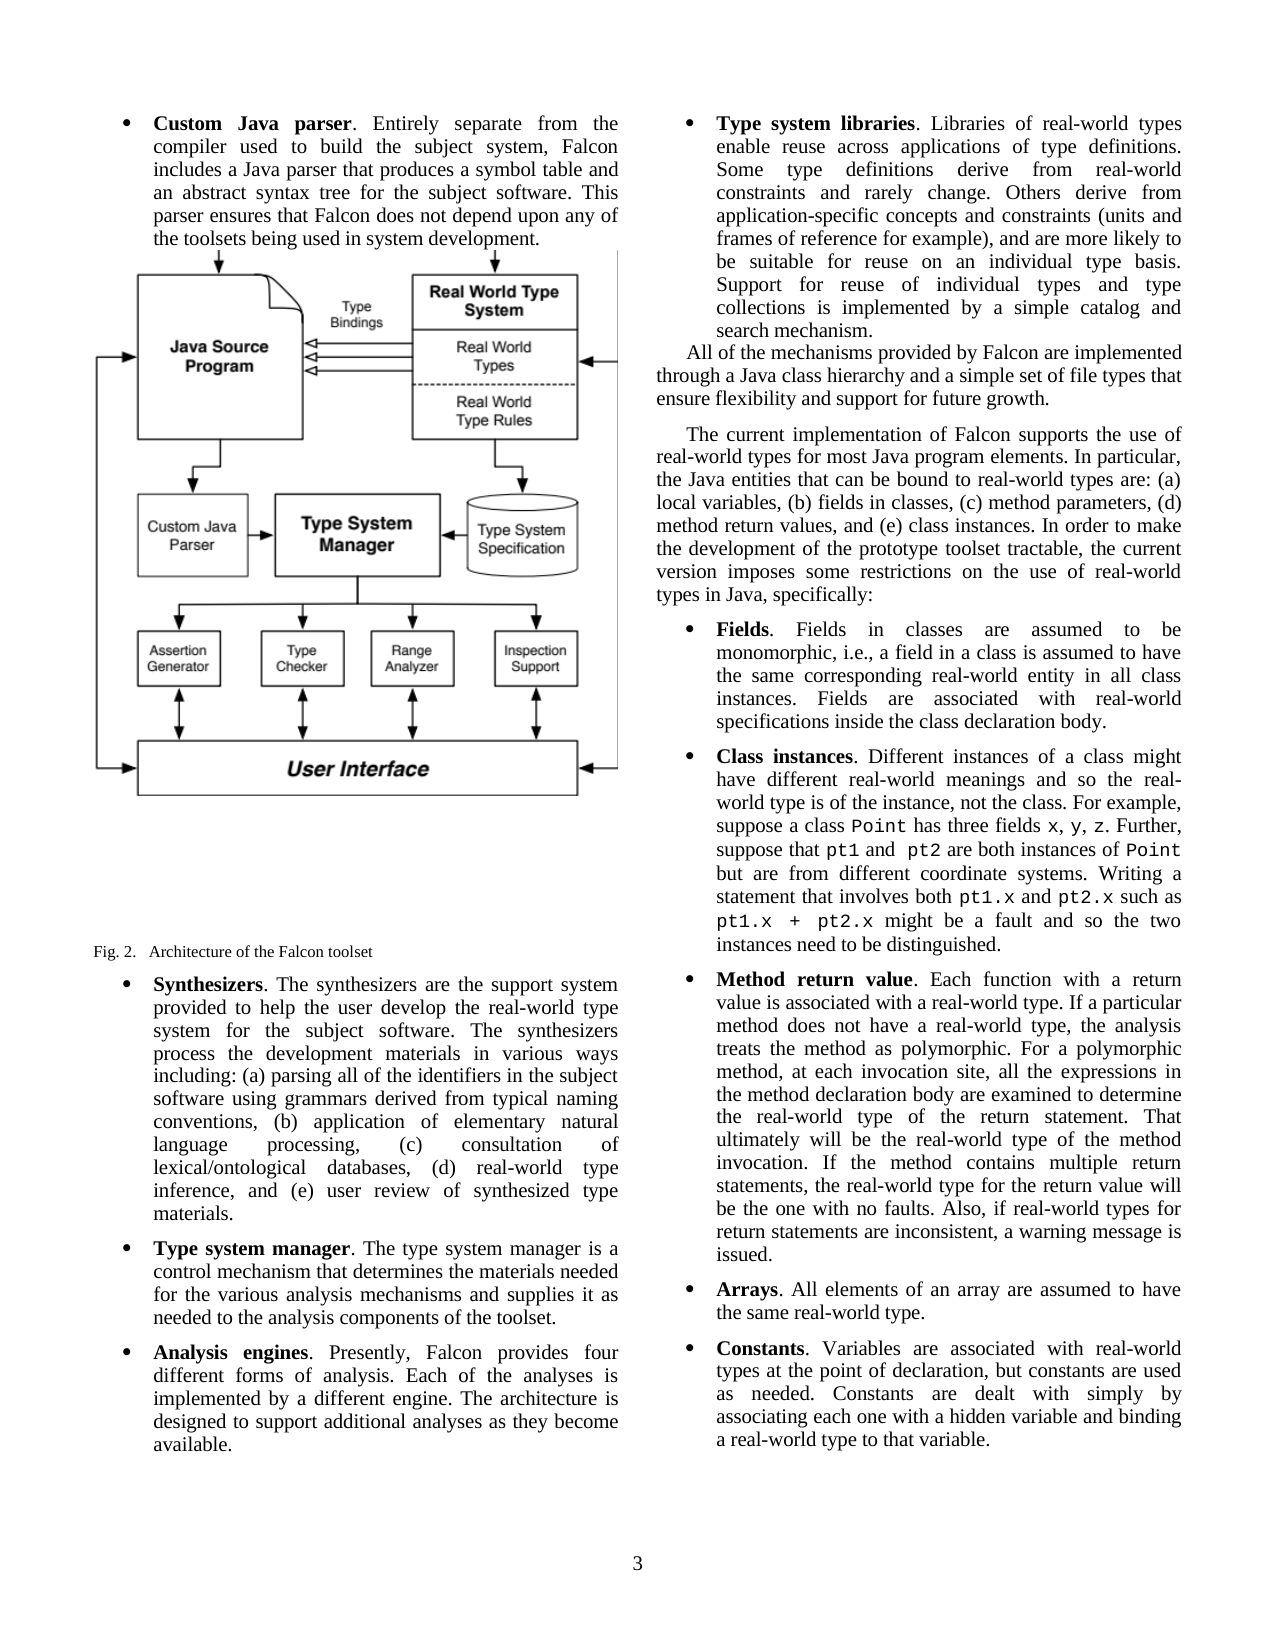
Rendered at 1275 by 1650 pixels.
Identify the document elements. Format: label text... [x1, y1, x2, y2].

list Constants. Variables are associated with real-world types at the point of declaration, but constants are used as needed. Constants are dealt with simply by associating each one with a hidden variable and binding a real-world type to that variable. [686, 1337, 1182, 1451]
list Class instances. Different instances of a class might have different real-world meanings and so the real-world type is of the instance, not the class. For example, suppose a class Point has three fields x, y, z. Further, suppose that pt1 and pt2 are both instances of Point but are from different coordinate systems. Writing a statement that involves both pt1.x and pt2.x such as pt1.x + pt2.x might be a fault and so the two instances need to be distinguished. [686, 745, 1182, 956]
list Type system manager. The type system manager is a control mechanism that determines the materials needed for the various analysis mechanisms and supplies it as needed to the analysis components of the toolset. [123, 1237, 619, 1329]
list Arrays. All elements of an array are assumed to have the same real-world type. [686, 1278, 1182, 1324]
list Type system libraries. Libraries of real-world types enable reuse across applications of type definitions. Some type definitions derive from real-world constraints and rarely change. Others derive from application-specific concepts and constraints (units and frames of reference for example), and are more likely to be suitable for reuse on an individual type basis. Support for reuse of individual types and type collections is implemented by a simple catalog and search mechanism. [686, 112, 1182, 342]
list Method return value. Each function with a return value is associated with a real-world type. If a particular method does not have a real-world type, the analysis treats the method as polymorphic. For a polymorphic method, at each invocation site, all the expressions in the method declaration body are examined to determine the real-world type of the return statement. That ultimately will be the real-world type of the method invocation. If the method contains multiple return statements, the real-world type for the return value will be the one with no faults. Also, if real-world types for return statements are inconsistent, a warning message is issued. [686, 968, 1182, 1266]
list Synthesizers. The synthesizers are the support system provided to help the user develop the real-world type system for the subject software. The synthesizers process the development materials in various ways including: (a) parsing all of the identifiers in the subject software using grammars derived from typical naming conventions, (b) application of elementary natural language processing, (c) consultation of lexical/ontological databases, (d) real-world type inference, and (e) user review of synthesized type materials. [123, 973, 619, 1225]
list Custom Java parser. Entirely separate from the compiler used to build the subject system, Falcon includes a Java parser that produces a symbol table and an abstract syntax tree for the subject software. This parser ensures that Falcon does not depend upon any of the toolsets being used in system development. [123, 112, 619, 250]
list Analysis engines. Presently, Falcon provides four different forms of analysis. Each of the analyses is implemented by a different engine. The architecture is designed to support additional analyses as they become available. [123, 1342, 619, 1456]
list Fields. Fields in classes are assumed to be monomorphic, i.e., a field in a class is assumed to have the same corresponding real-world entity in all class instances. Fields are associated with real-world specifications inside the class declaration body. [686, 618, 1182, 733]
text All of the mechanisms provided by Falcon are implemented through a Java class hierarchy and a simple set of file types that ensure flexibility and support for future growth. [656, 342, 1182, 410]
text The current implementation of Falcon supports the use of real-world types for most Java program elements. In particular, the Java entities that can be bound to real-world types are: (a) local variables, (b) fields in classes, (c) method parameters, (d) method return values, and (e) class instances. In order to make the development of the prototype toolset tractable, the current version imposes some restrictions on the use of real-world types in Java, specifically: [656, 423, 1182, 606]
text Architecture of the Falcon toolset [93, 941, 619, 961]
